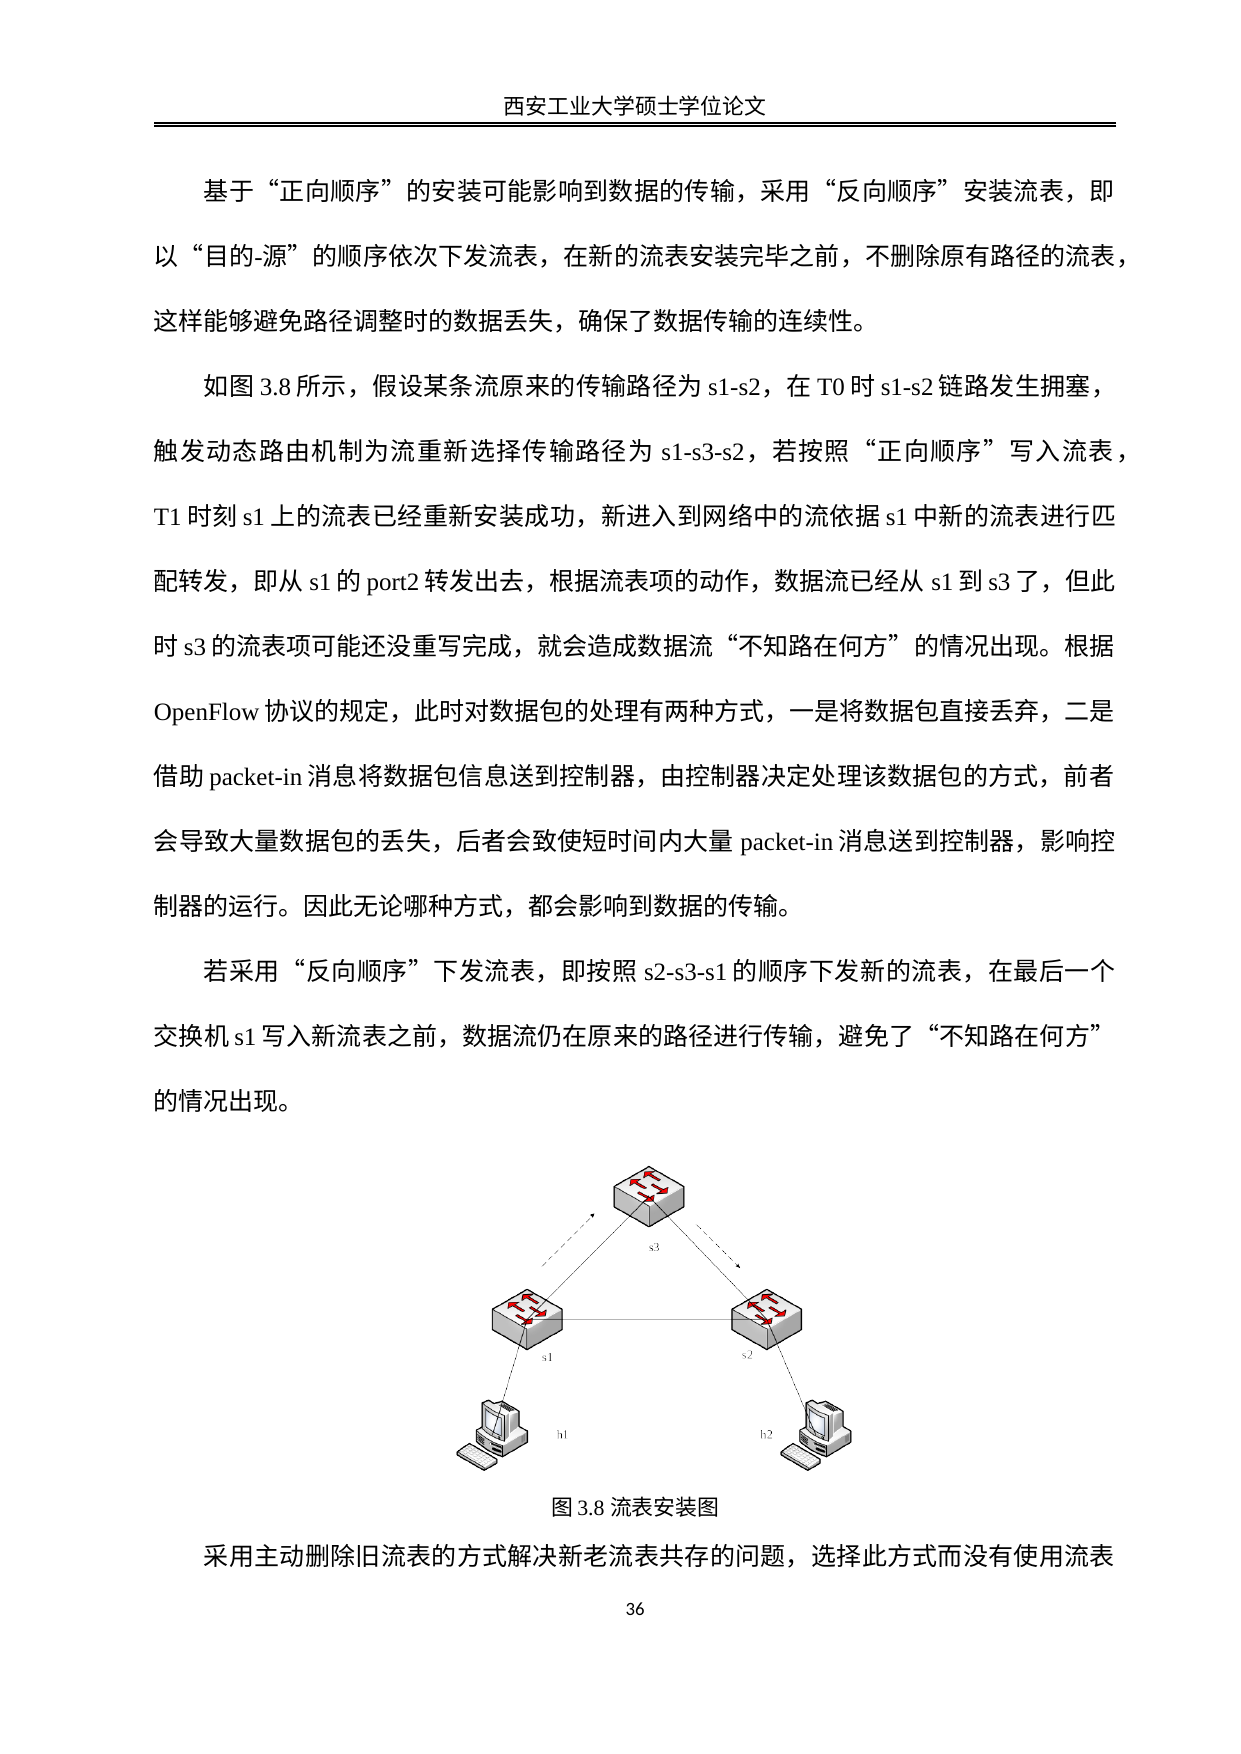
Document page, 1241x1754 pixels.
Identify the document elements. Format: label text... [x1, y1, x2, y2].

text 如图3.8所示，假设某条流原来的传输路径为s1-s2，在T0时s1-s2链路发生拥塞，触发动态路由机制为流重新选择传输路径为s1-s3-s2，若按照“正向顺序”写入流表，T1时刻s1上的流表已经重新安装成功，新进入到网络中的流依据s1中新的流表进行匹配转发，即从s1的port2转发出去，根据流表项的动作，数据流已经从s1到s3了，但此时s3的流表项可能还没重写完成，就会造成数据流“不知路在何方”的情况出现。根据OpenFlow协议的规定，此时对数据包的处理有两种方式，一是将数据包直接丢弃，二是借助packet-in消息将数据包信息送到控制器，由控制器决定处理该数据包的方式，前者会导致大量数据包的丢失，后者会致使短时间内大量packet-in消息送到控制器，影响控制器的运行。因此无论哪种方式，都会影响到数据的传输。 [154, 352, 1116, 937]
table_header [203, 1165, 1067, 1490]
text 若采用“反向顺序”下发流表，即按照s2-s3-s1的顺序下发新的流表，在最后一个交换机s1写入新流表之前，数据流仍在原来的路径进行传输，避免了“不知路在何方”的情况出现。 [154, 937, 1116, 1132]
text 基于“正向顺序”的安装可能影响到数据的传输，采用“反向顺序”安装流表，即以“目的-源”的顺序依次下发流表，在新的流表安装完毕之前，不删除原有路径的流表，这样能够避免路径调整时的数据丢失，确保了数据传输的连续性。 [154, 157, 1116, 352]
table_cell 图3.8 流表安装图 [203, 1490, 1067, 1522]
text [154, 1522, 1116, 1587]
